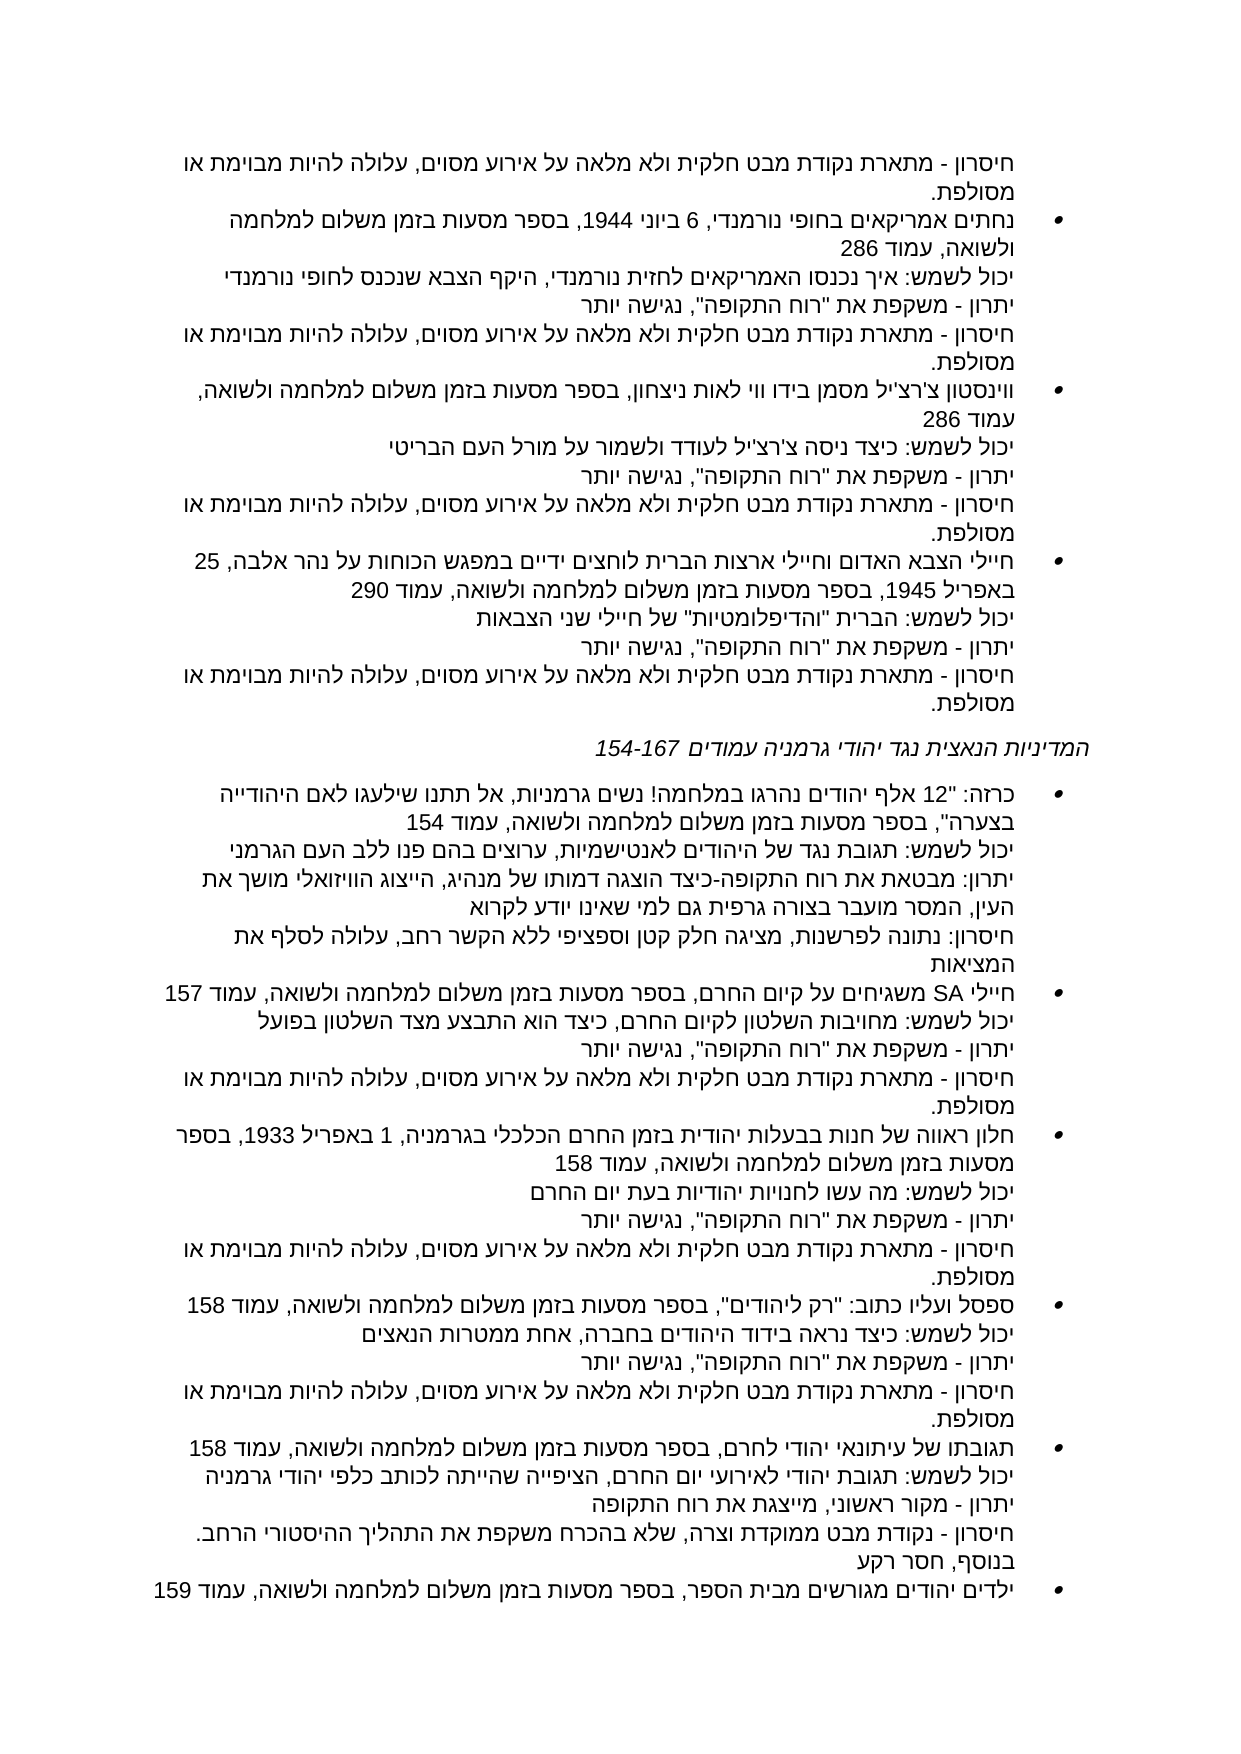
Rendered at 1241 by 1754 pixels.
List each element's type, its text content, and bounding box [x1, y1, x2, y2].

list חיסרון - מתארת נקודת מבט חלקית ולא מלאה על אירוע מסוים, עלולה להיות מבוימת או מסולפת. [150, 1065, 1015, 1120]
list חיסרון - מתארת נקודת מבט חלקית ולא מלאה על אירוע מסוים, עלולה להיות מבוימת או מסולפת. [150, 491, 1015, 546]
list ווינסטון צ'רצ'יל מסמן בידו ווי לאות ניצחון, בספר מסעות בזמן משלום למלחמה ולשואה, עמוד 286 [150, 377, 1053, 432]
list יתרון - משקפת את "רוח התקופה", נגישה יותר [150, 463, 1015, 489]
list ילדים יהודים מגורשים מבית הספר, בספר מסעות בזמן משלום למלחמה ולשואה, עמוד 159 [150, 1577, 1053, 1603]
list חיילי SA משגיחים על קיום החרם, בספר מסעות בזמן משלום למלחמה ולשואה, עמוד 157 [150, 979, 1053, 1006]
list יתרון: מבטאת את רוח התקופה-כיצד הוצגה דמותו של מנהיג, הייצוג הוויזואלי מושך את העין, המסר מועבר בצורה גרפית גם למי שאינו יודע לקרוא [150, 866, 1015, 921]
list כרזה: "12 אלף יהודים נהרגו במלחמה! נשים גרמניות, אל תתנו שילעגו לאם היהודייה בצערה", בספר מסעות בזמן משלום למלחמה ולשואה, עמוד 154 [150, 781, 1053, 835]
list יתרון - משקפת את "רוח התקופה", נגישה יותר [150, 292, 1015, 318]
list יכול לשמש: כיצד נראה בידוד היהודים בחברה, אחת ממטרות הנאצים [150, 1321, 1015, 1347]
list נחתים אמריקאים בחופי נורמנדי, 6 ביוני 1944, בספר מסעות בזמן משלום למלחמה ולשואה, עמוד 286 [150, 207, 1053, 262]
list יכול לשמש: כיצד ניסה צ'רצ'יל לעודד ולשמור על מורל העם הבריטי [150, 434, 1015, 461]
list חיסרון - נקודת מבט ממוקדת וצרה, שלא בהכרח משקפת את התהליך ההיסטורי הרחב. בנוסף, חסר רקע [150, 1520, 1015, 1575]
list ספסל ועליו כתוב: "רק ליהודים", בספר מסעות בזמן משלום למלחמה ולשואה, עמוד 158 [150, 1292, 1053, 1319]
list חיסרון - מתארת נקודת מבט חלקית ולא מלאה על אירוע מסוים, עלולה להיות מבוימת או מסולפת. [150, 150, 1015, 205]
text המדיניות הנאצית נגד יהודי גרמניה עמודים 154-167 [150, 735, 1090, 762]
list חיילי הצבא האדום וחיילי ארצות הברית לוחצים ידיים במפגש הכוחות על נהר אלבה, 25 באפריל 1945, בספר מסעות בזמן משלום למלחמה ולשואה, עמוד 290 [150, 548, 1053, 603]
list יכול לשמש: מחויבות השלטון לקיום החרם, כיצד הוא התבצע מצד השלטון בפועל [150, 1008, 1015, 1034]
list יכול לשמש: תגובת נגד של היהודים לאנטישמיות, ערוצים בהם פנו ללב העם הגרמני [150, 837, 1015, 864]
list יתרון - משקפת את "רוח התקופה", נגישה יותר [150, 633, 1015, 660]
list יתרון - משקפת את "רוח התקופה", נגישה יותר [150, 1349, 1015, 1376]
list חיסרון - מתארת נקודת מבט חלקית ולא מלאה על אירוע מסוים, עלולה להיות מבוימת או מסולפת. [150, 662, 1015, 717]
list יתרון - מקור ראשוני, מייצגת את רוח התקופה [150, 1491, 1015, 1518]
list ‏חיסרון - מתארת נקודת מבט חלקית ולא מלאה על אירוע מסוים, עלולה להיות מבוימת או מסולפת.‏ [150, 1378, 1015, 1432]
list יכול לשמש: מה עשו לחנויות יהודיות בעת יום החרם [150, 1179, 1015, 1205]
list יכול לשמש: הברית "והדיפלומטיות" של חיילי שני הצבאות [150, 605, 1015, 631]
list יתרון - משקפת את "רוח התקופה", נגישה יותר [150, 1207, 1015, 1233]
list חיסרון - מתארת נקודת מבט חלקית ולא מלאה על אירוע מסוים, עלולה להיות מבוימת או מסולפת. [150, 321, 1015, 375]
list יכול לשמש: תגובת יהודי לאירועי יום החרם, הציפייה שהייתה לכותב כלפי יהודי גרמניה [150, 1463, 1015, 1489]
list יכול לשמש: איך נכנסו האמריקאים לחזית נורמנדי, היקף הצבא שנכנס לחופי נורמנדי [150, 264, 1015, 290]
list יתרון - משקפת את "רוח התקופה", נגישה יותר [150, 1036, 1015, 1063]
list חיסרון: נתונה לפרשנות, מציגה חלק קטן וספציפי ללא הקשר רחב, עלולה לסלף את המציאות [150, 923, 1015, 977]
list חיסרון - מתארת נקודת מבט חלקית ולא מלאה על אירוע מסוים, עלולה להיות מבוימת או מסולפת. [150, 1236, 1015, 1290]
list תגובתו של עיתונאי יהודי לחרם, בספר מסעות בזמן משלום למלחמה ולשואה, עמוד 158 [150, 1434, 1053, 1461]
list חלון ראווה של חנות בבעלות יהודית בזמן החרם הכלכלי בגרמניה, 1 באפריל 1933, בספר מסעות בזמן משלום למלחמה ולשואה, עמוד 158 [150, 1122, 1053, 1177]
